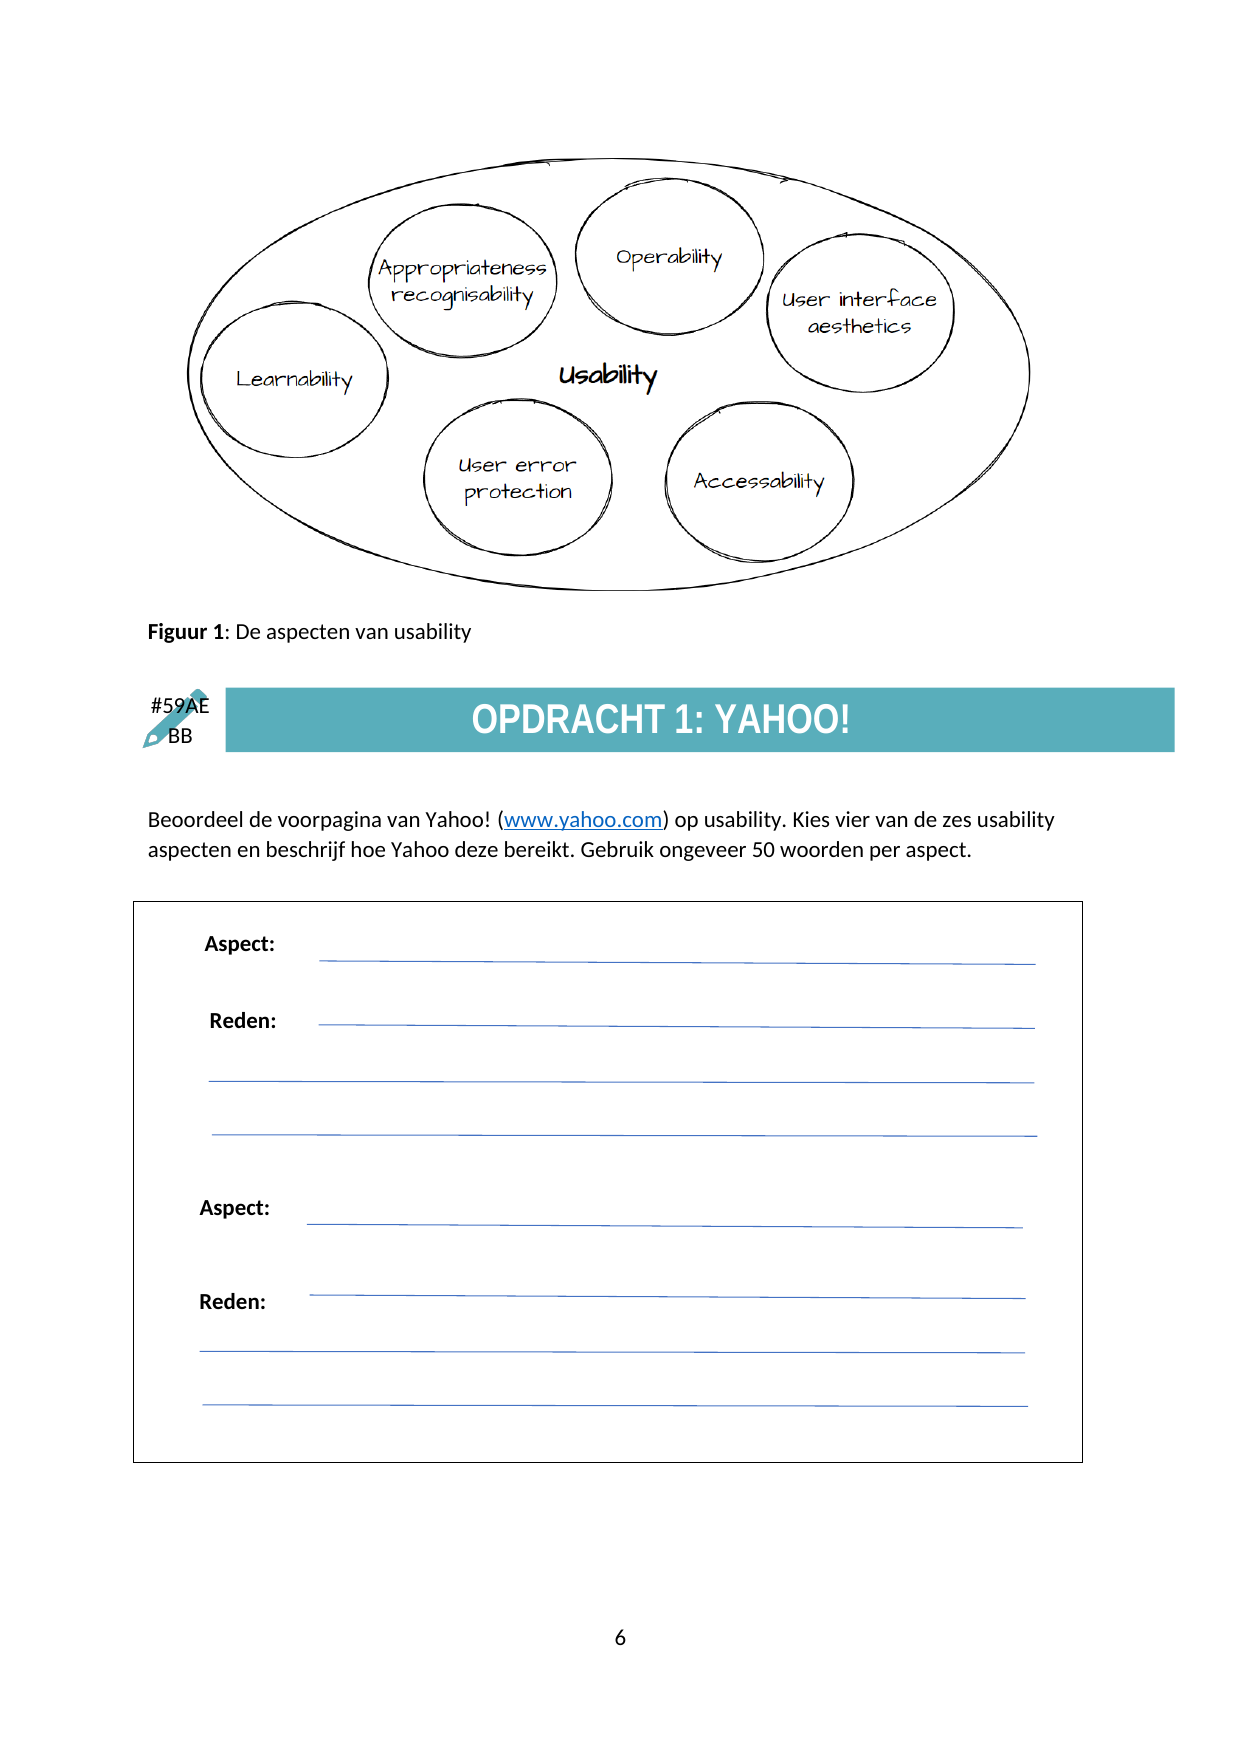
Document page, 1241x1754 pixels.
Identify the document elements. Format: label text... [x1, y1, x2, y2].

picture [147, 147, 1058, 599]
text Figuur 1: De aspecten van usability [148, 617, 1093, 645]
text Reden: [148, 1006, 1093, 1034]
text Aspect: [148, 1193, 1093, 1221]
picture [136, 683, 213, 754]
text Aspect: [148, 929, 1093, 987]
text Reden: [148, 1287, 1093, 1315]
text Beoordeel de voorpagina van Yahoo! (www.yahoo.com) op usability. Kies vier van de zes usability aspecten en beschrijf hoe Yahoo deze bereikt. Gebruik ongeveer 50 woorden per aspect. [148, 805, 1093, 863]
